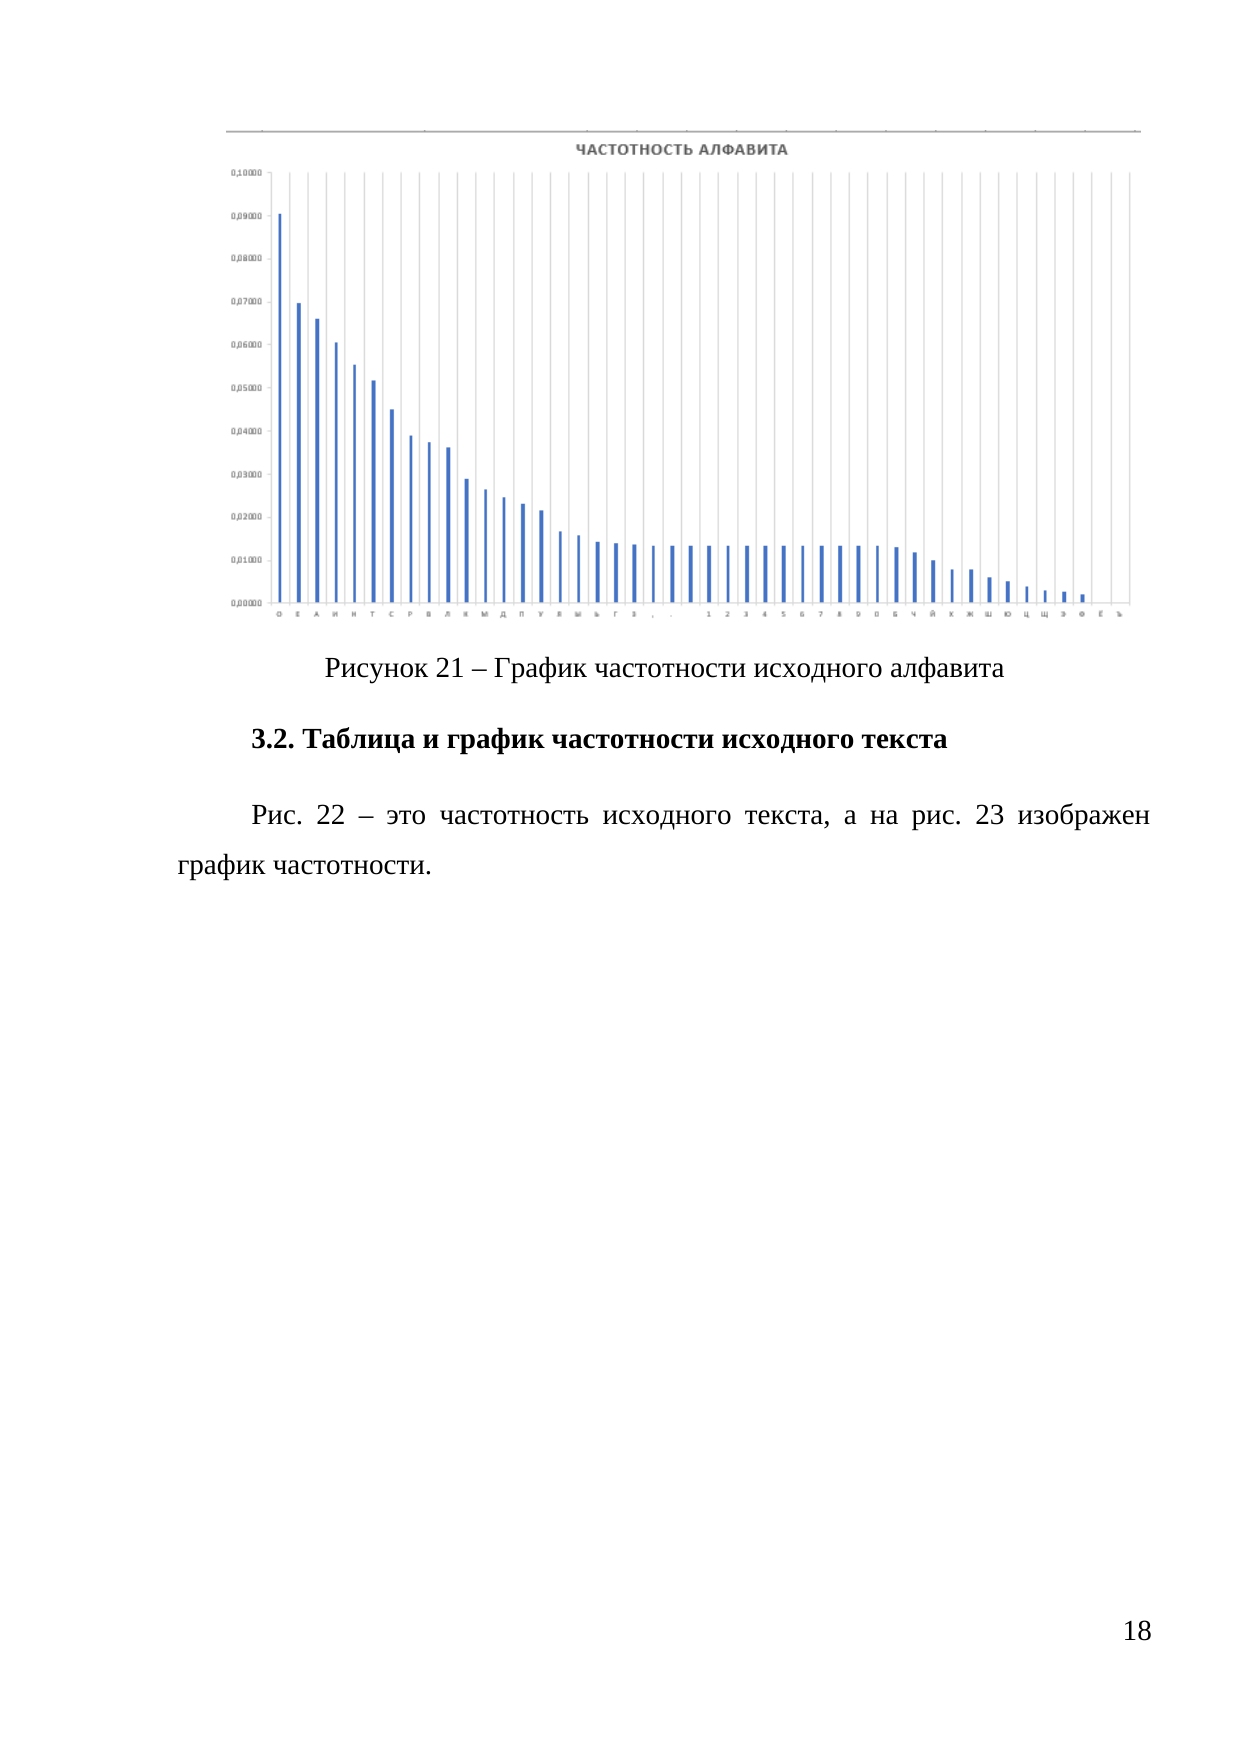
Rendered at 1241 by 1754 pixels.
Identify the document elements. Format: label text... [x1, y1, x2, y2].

table_cell – График частотности исходного алфавита [177, 638, 1152, 696]
table_cell [177, 118, 1152, 638]
picture [226, 130, 1141, 626]
text Рис. 22 – это частотность исходного текста, а на рис. 23 изображен график частотности. [177, 797, 1152, 881]
subtitle 3.2. Таблица и график частотности исходного текста [177, 721, 1152, 755]
